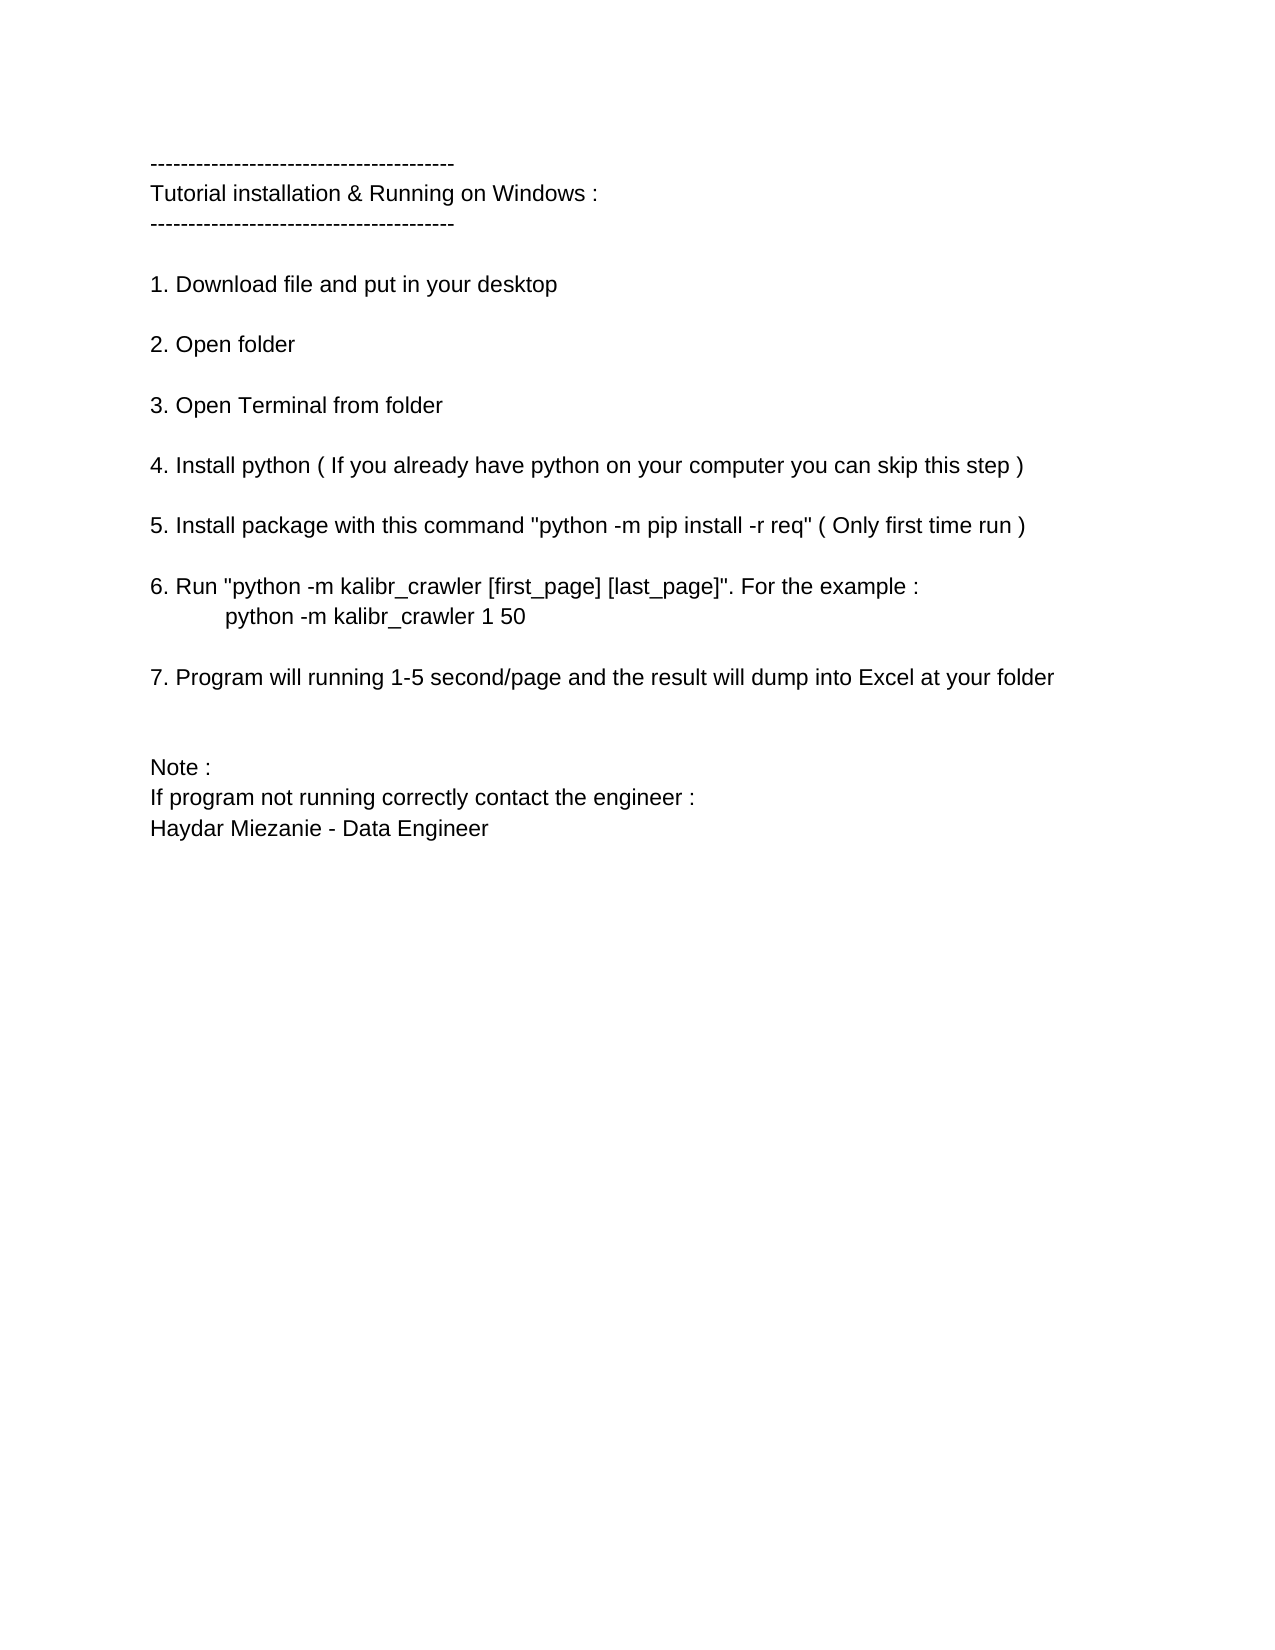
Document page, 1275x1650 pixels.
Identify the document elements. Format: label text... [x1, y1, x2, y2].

text 5. Install package with this command "python -m pip install -r req" ( Only first time run ) [150, 512, 1125, 539]
text 7. Program will running 1-5 second/page and the result will dump into Excel at your folder [150, 663, 1125, 690]
text Haydar Miezanie - Data Engineer [150, 814, 1125, 841]
text If program not running correctly contact the engineer : [150, 784, 1125, 811]
text 4. Install python ( If you already have python on your computer you can skip this step ) [150, 452, 1125, 478]
text 3. Open Terminal from folder [150, 392, 1125, 418]
text ---------------------------------------- [150, 210, 1125, 237]
text Tutorial installation & Running on Windows : [150, 180, 1125, 207]
text 1. Download file and put in your desktop [150, 271, 1125, 297]
text Note : [150, 754, 1125, 781]
text 2. Open folder [150, 331, 1125, 358]
text ---------------------------------------- [150, 150, 1125, 176]
text python -m kalibr_crawler 1 50 [150, 603, 1125, 629]
text 6. Run "python -m kalibr_crawler [first_page] [last_page]". For the example : [150, 573, 1125, 599]
